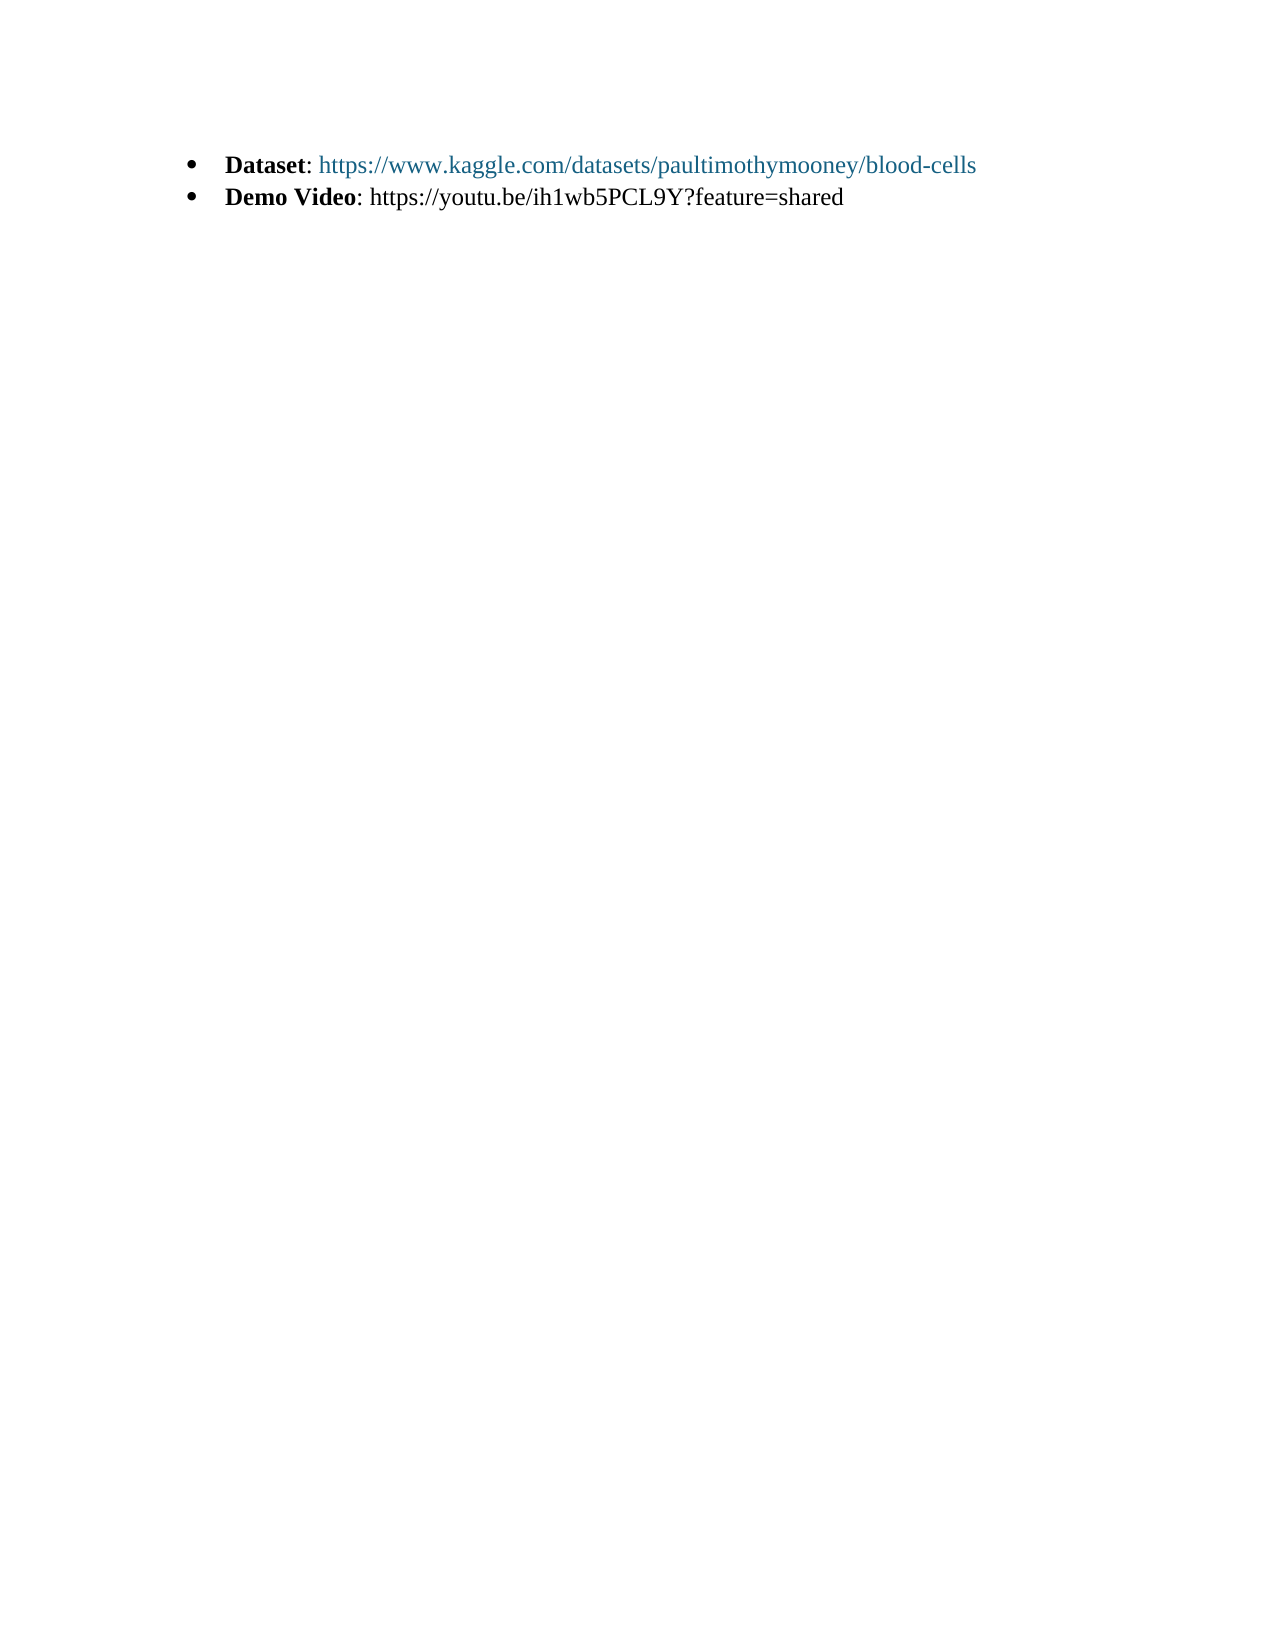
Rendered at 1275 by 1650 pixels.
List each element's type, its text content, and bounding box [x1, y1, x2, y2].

list Demo Video: https://youtu.be/ih1wb5PCL9Y?feature=shared [187, 182, 1125, 211]
list Dataset: https://www.kaggle.com/datasets/paultimothymooney/blood-cells [187, 150, 1125, 179]
